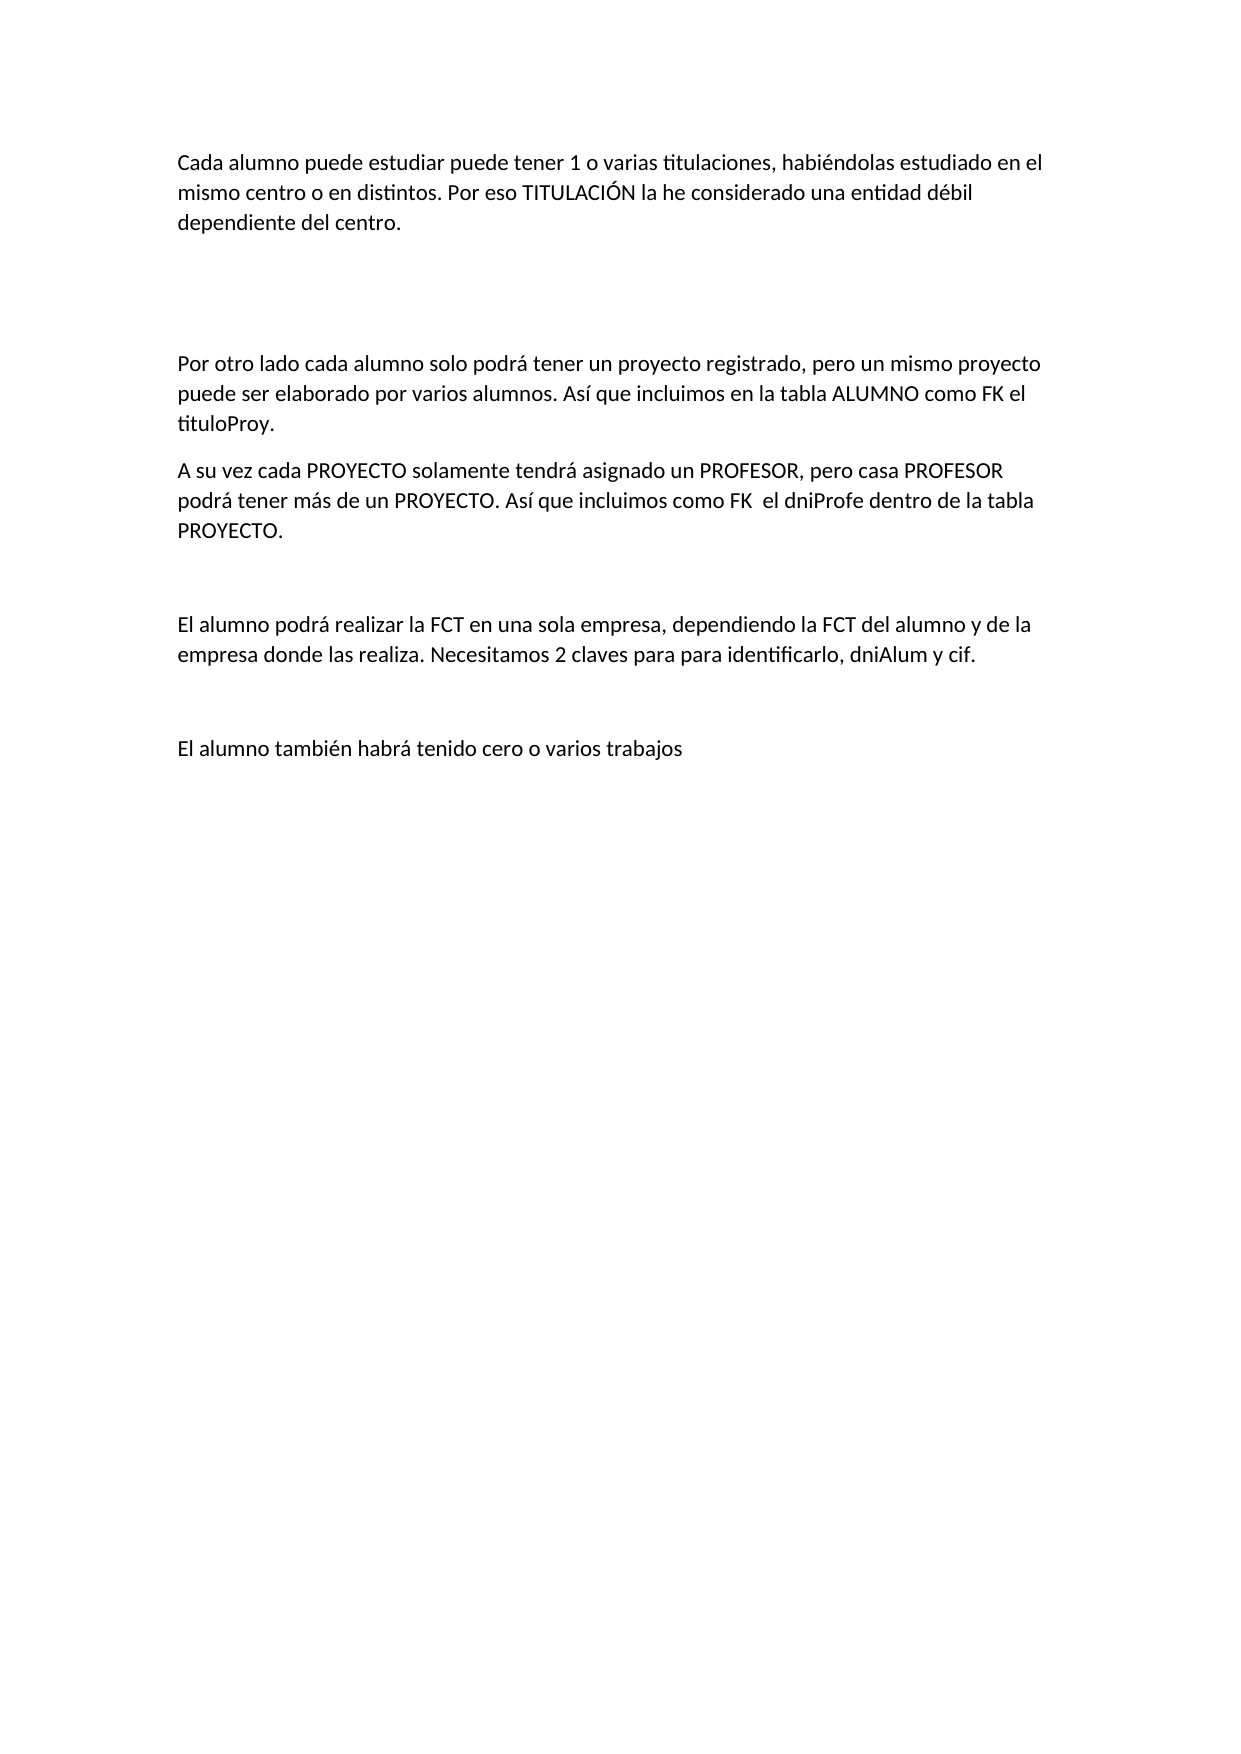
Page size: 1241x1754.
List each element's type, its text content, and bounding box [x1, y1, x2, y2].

text Cada alumno puede estudiar puede tener 1 o varias titulaciones, habiéndolas estudiado en el mismo centro o en distintos. Por eso TITULACIÓN la he considerado una entidad débil dependiente del centro. [177, 148, 1063, 236]
text A su vez cada PROYECTO solamente tendrá asignado un PROFESOR, pero casa PROFESOR podrá tener más de un PROYECTO. Así que incluimos como FK el dniProfe dentro de la tabla PROYECTO. [177, 456, 1063, 544]
text Por otro lado cada alumno solo podrá tener un proyecto registrado, pero un mismo proyecto puede ser elaborado por varios alumnos. Así que incluimos en la tabla ALUMNO como FK el tituloProy. [177, 349, 1063, 437]
text El alumno podrá realizar la FCT en una sola empresa, dependiendo la FCT del alumno y de la empresa donde las realiza. Necesitamos 2 claves para para identificarlo, dniAlum y cif. [177, 610, 1063, 668]
text El alumno también habrá tenido cero o varios trabajos [177, 734, 1063, 762]
